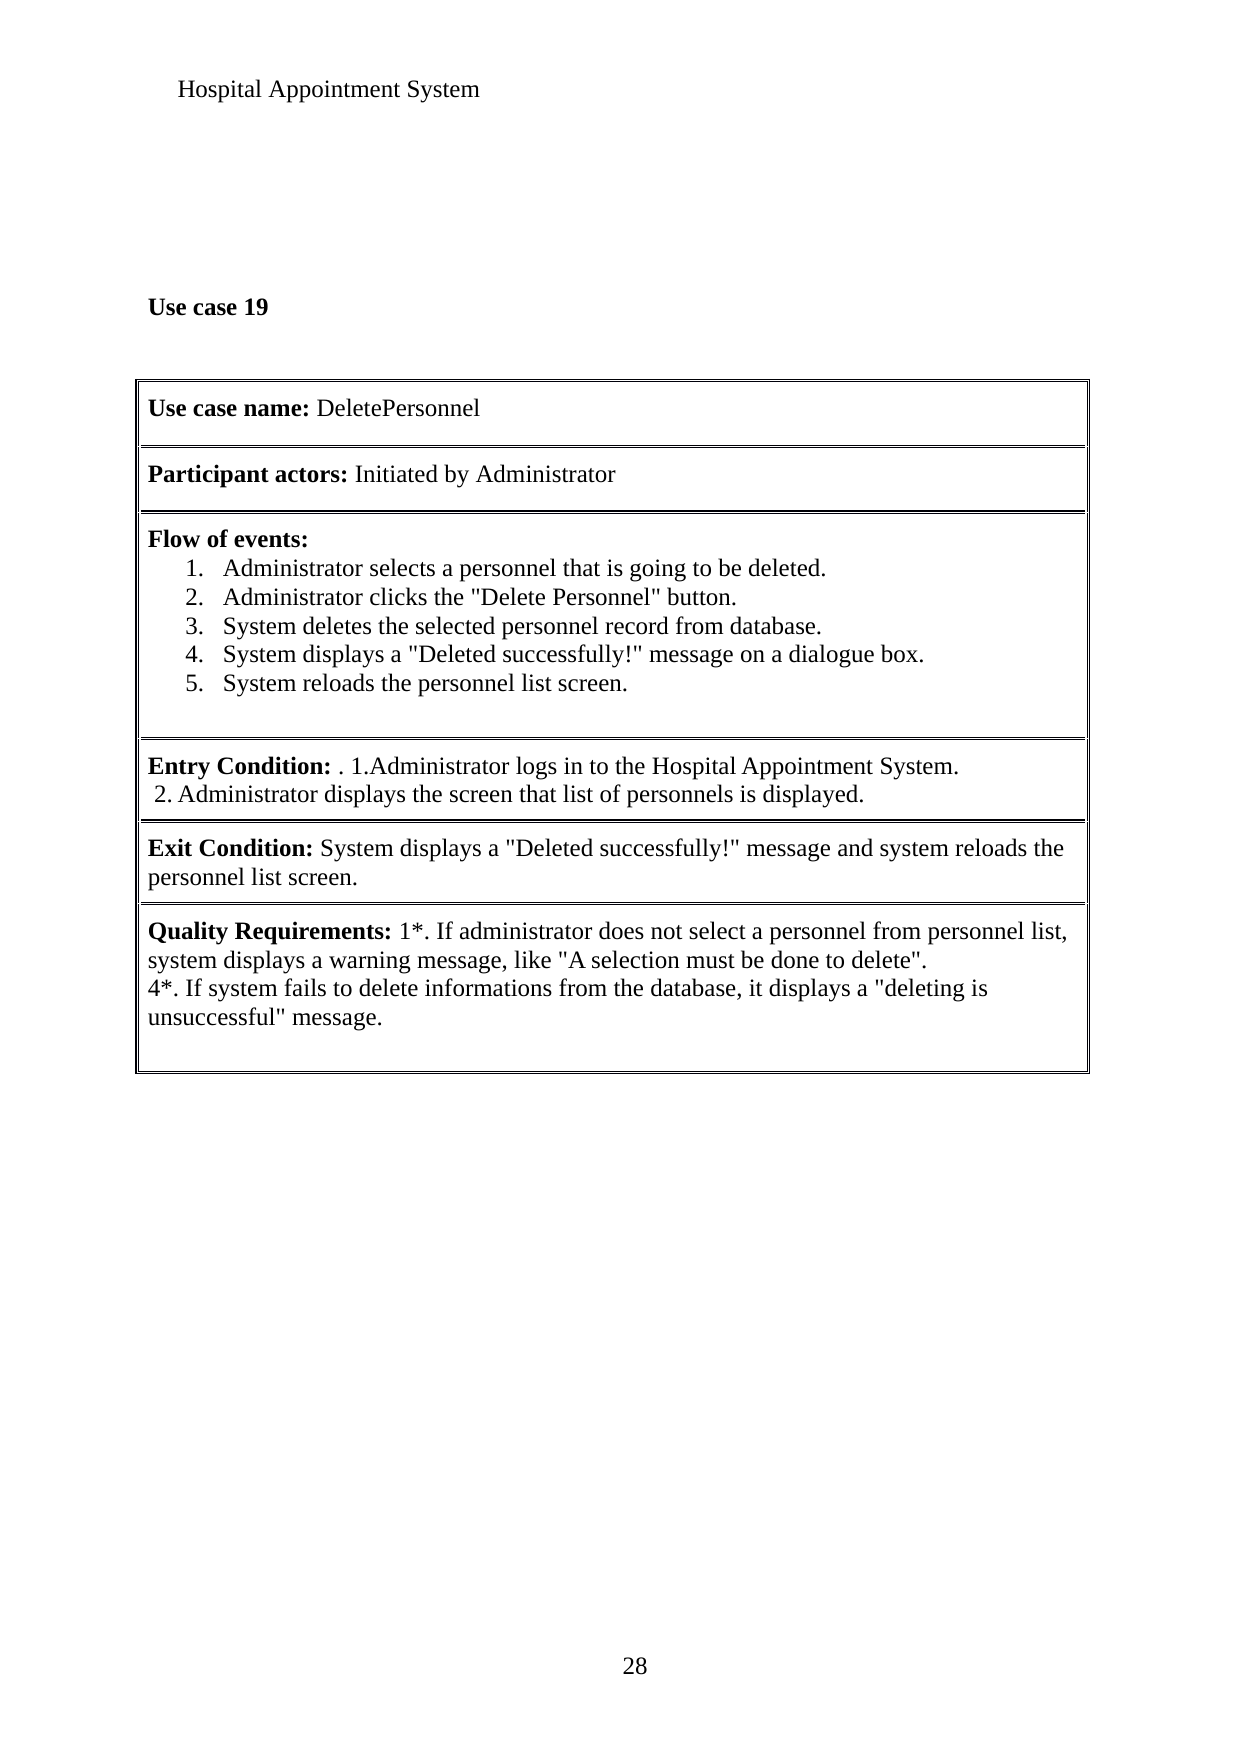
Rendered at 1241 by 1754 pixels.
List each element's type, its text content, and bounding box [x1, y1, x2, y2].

table_cell Quality Requirements: 1*. If administrator does not select a personnel from personnel list, system displays a warning message, like "A selection must be done to delete". 4*. If system fails to delete informations from the database, it displays a "deleting is unsuccessful" message. [137, 902, 1088, 1071]
table_cell Participant actors: Initiated by Administrator [139, 445, 1087, 510]
text Use case 19 [148, 292, 1093, 321]
table_cell Flow of events: Administrator selects a personnel that is going to be deleted. Administrator clicks the "Delete Personnel" button. System deletes the selected personnel record from database. System displays a "Deleted successfully!" message on a dialogue box. System reloads the personnel list screen. [139, 510, 1087, 737]
table_header Use case name: DeletePersonnel [139, 382, 1087, 444]
table_cell Entry Condition: . 1.Administrator logs in to the Hospital Appointment System. 2. Administrator displays the screen that list of personnels is displayed. [137, 737, 1088, 819]
table_cell Exit Condition: System displays a "Deleted successfully!" message and system reloads the personnel list screen. [139, 819, 1087, 902]
